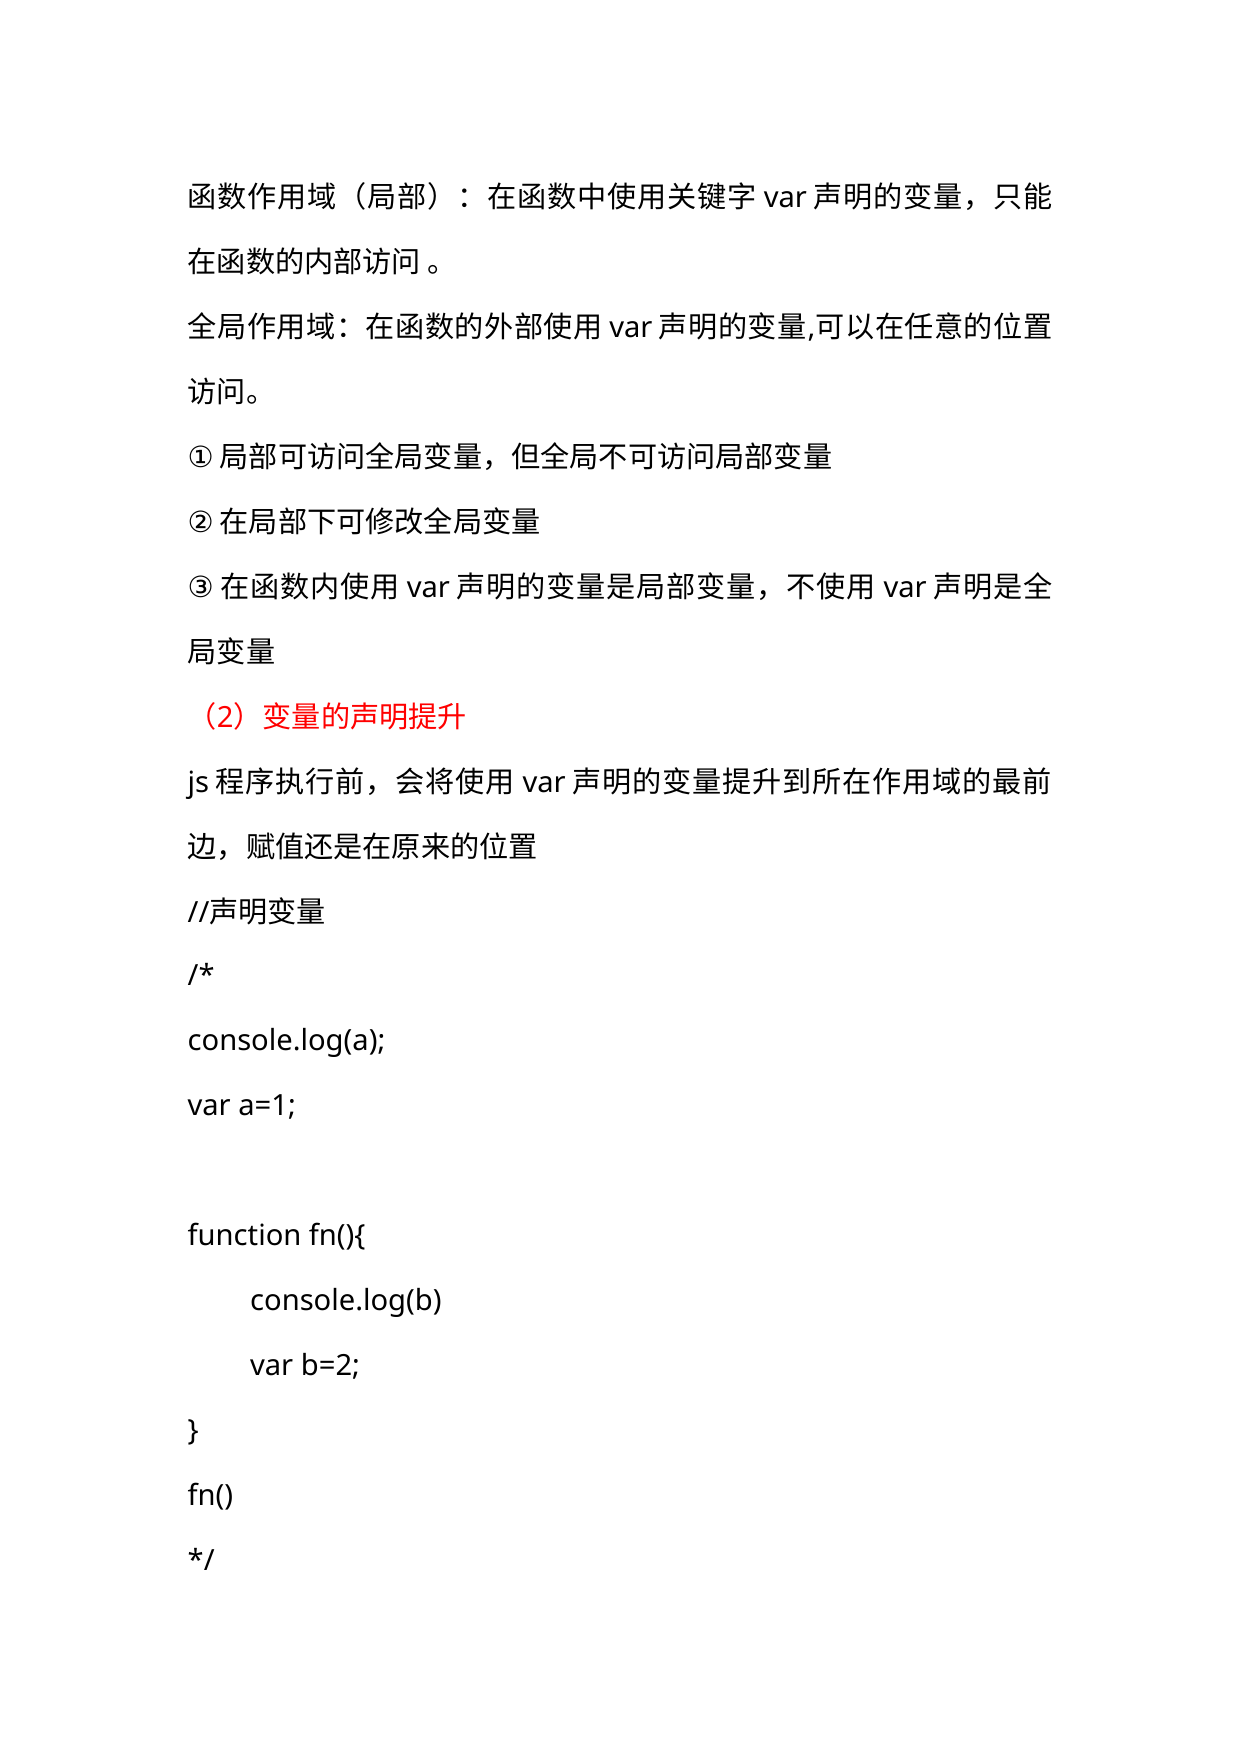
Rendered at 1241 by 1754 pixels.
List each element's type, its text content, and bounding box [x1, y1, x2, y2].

text var b=2; [187, 1332, 1053, 1397]
text 在函数内使用var声明的变量是局部变量，不使用var声明是全局变量 [187, 552, 1053, 682]
text 在局部下可修改全局变量 [187, 487, 1053, 552]
text //声明变量 [187, 877, 1053, 942]
text 全局作用域：在函数的外部使用var声明的变量,可以在任意的位置访问。 [187, 292, 1053, 422]
text 函数作用域（局部）：在函数中使用关键字var声明的变量，只能在函数的内部访问 。 [187, 162, 1053, 292]
text console.log(a); [187, 1007, 1053, 1072]
text /* [187, 942, 1053, 1007]
text js程序执行前，会将使用var声明的变量提升到所在作用域的最前边，赋值还是在原来的位置 [187, 747, 1053, 877]
text console.log(b) [187, 1267, 1053, 1332]
text } [187, 1397, 1053, 1462]
text function fn(){ [187, 1202, 1053, 1267]
text var a=1; [187, 1072, 1053, 1137]
text （2）变量的声明提升 [187, 682, 1053, 747]
text */ [187, 1527, 1053, 1592]
text 局部可访问全局变量，但全局不可访问局部变量 [187, 422, 1053, 487]
text fn() [187, 1462, 1053, 1527]
